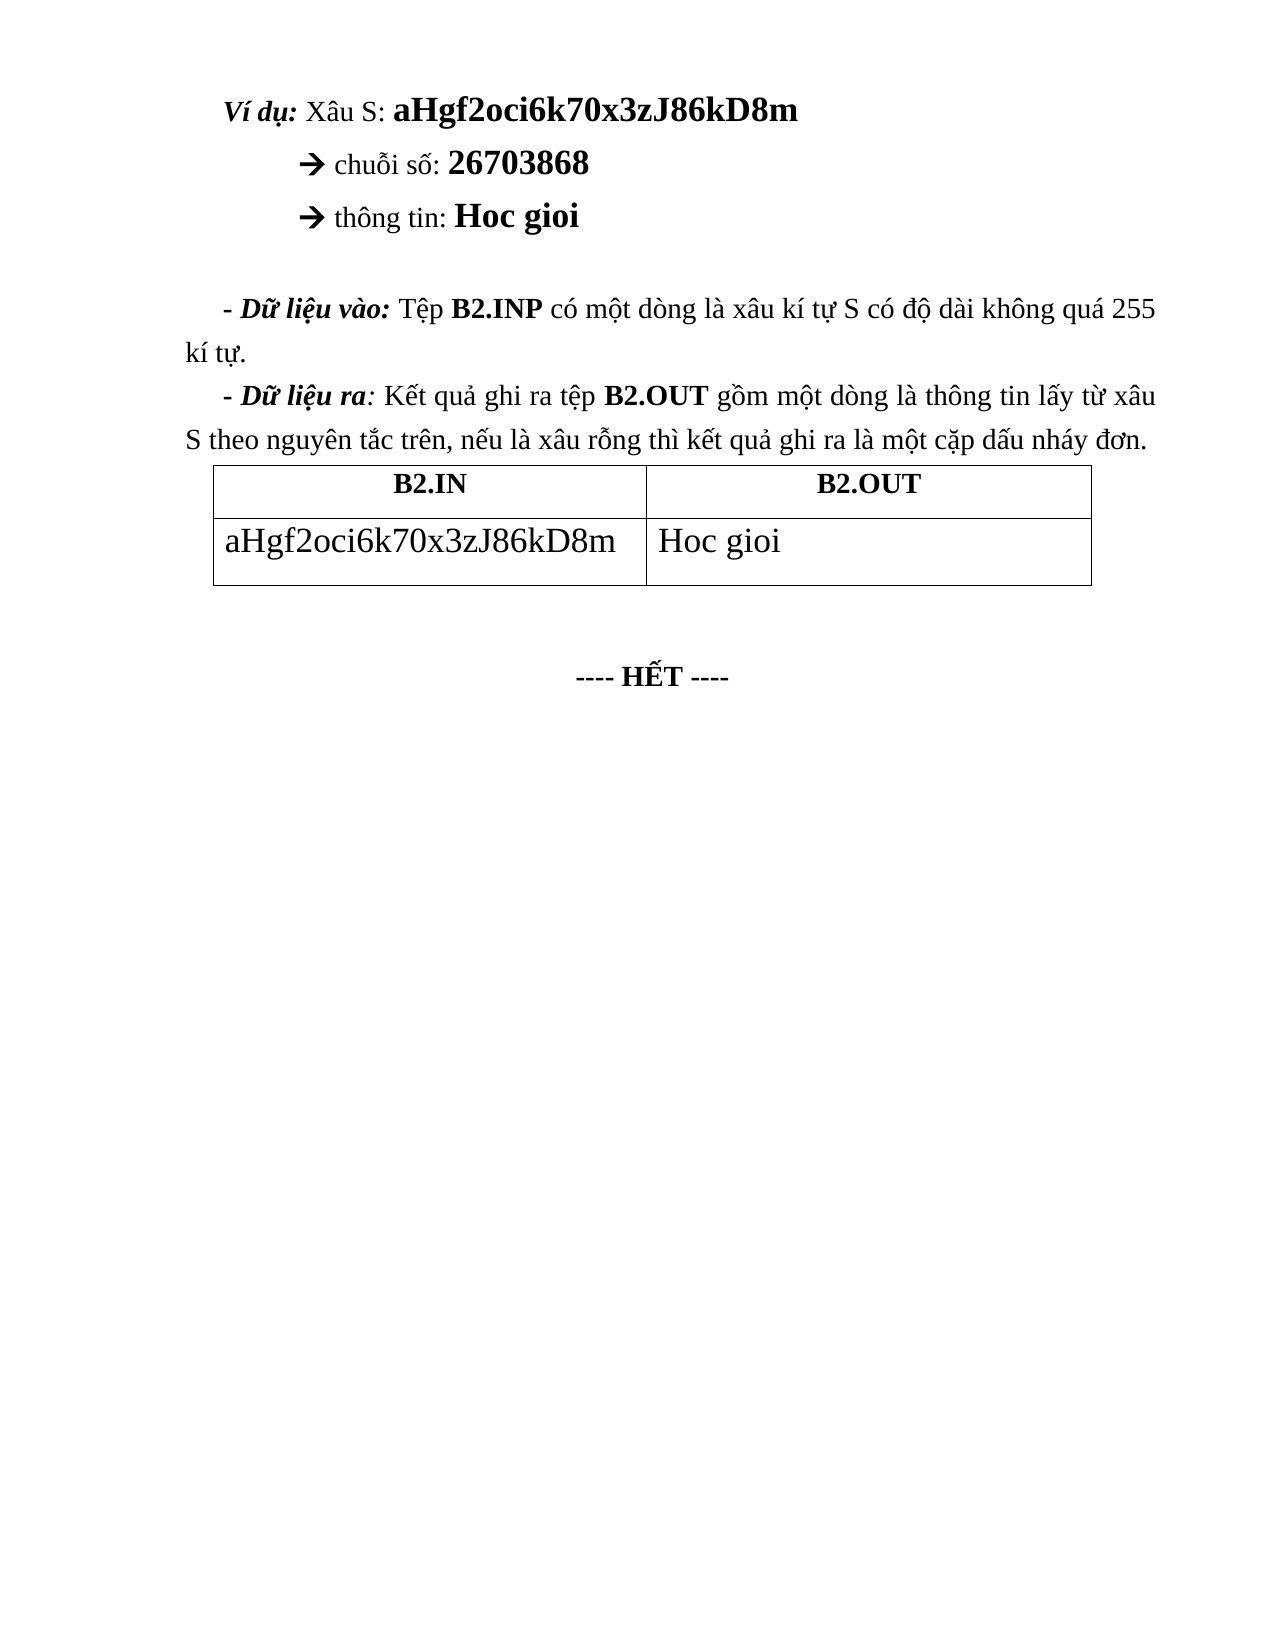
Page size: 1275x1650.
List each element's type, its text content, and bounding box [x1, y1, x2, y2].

text ---- HẾT ---- [148, 659, 1157, 692]
table_cell Hoc gioi [647, 519, 1091, 585]
text Ví dụ: Xâu S: aHgf2oci6k70x3zJ86kD8m [148, 89, 1157, 129]
text - Dữ liệu vào: Tệp B2.INP có một dòng là xâu kí tự S có độ dài không quá 255 kí tự. [185, 291, 1157, 368]
table_cell aHgf2oci6k70x3zJ86kD8m [214, 519, 646, 585]
table_header B2.OUT [647, 466, 1091, 518]
text - Dữ liệu ra: Kết quả ghi ra tệp B2.OUT gồm một dòng là thông tin lấy từ xâu S theo nguyên tắc trên, nếu là xâu rỗng thì kết quả ghi ra là một cặp dấu nháy đơn. [185, 378, 1157, 455]
table_header B2.IN [214, 466, 646, 518]
text thông tin: Hoc gioi [223, 195, 1157, 236]
text chuỗi số: 26703868 [223, 142, 1157, 182]
